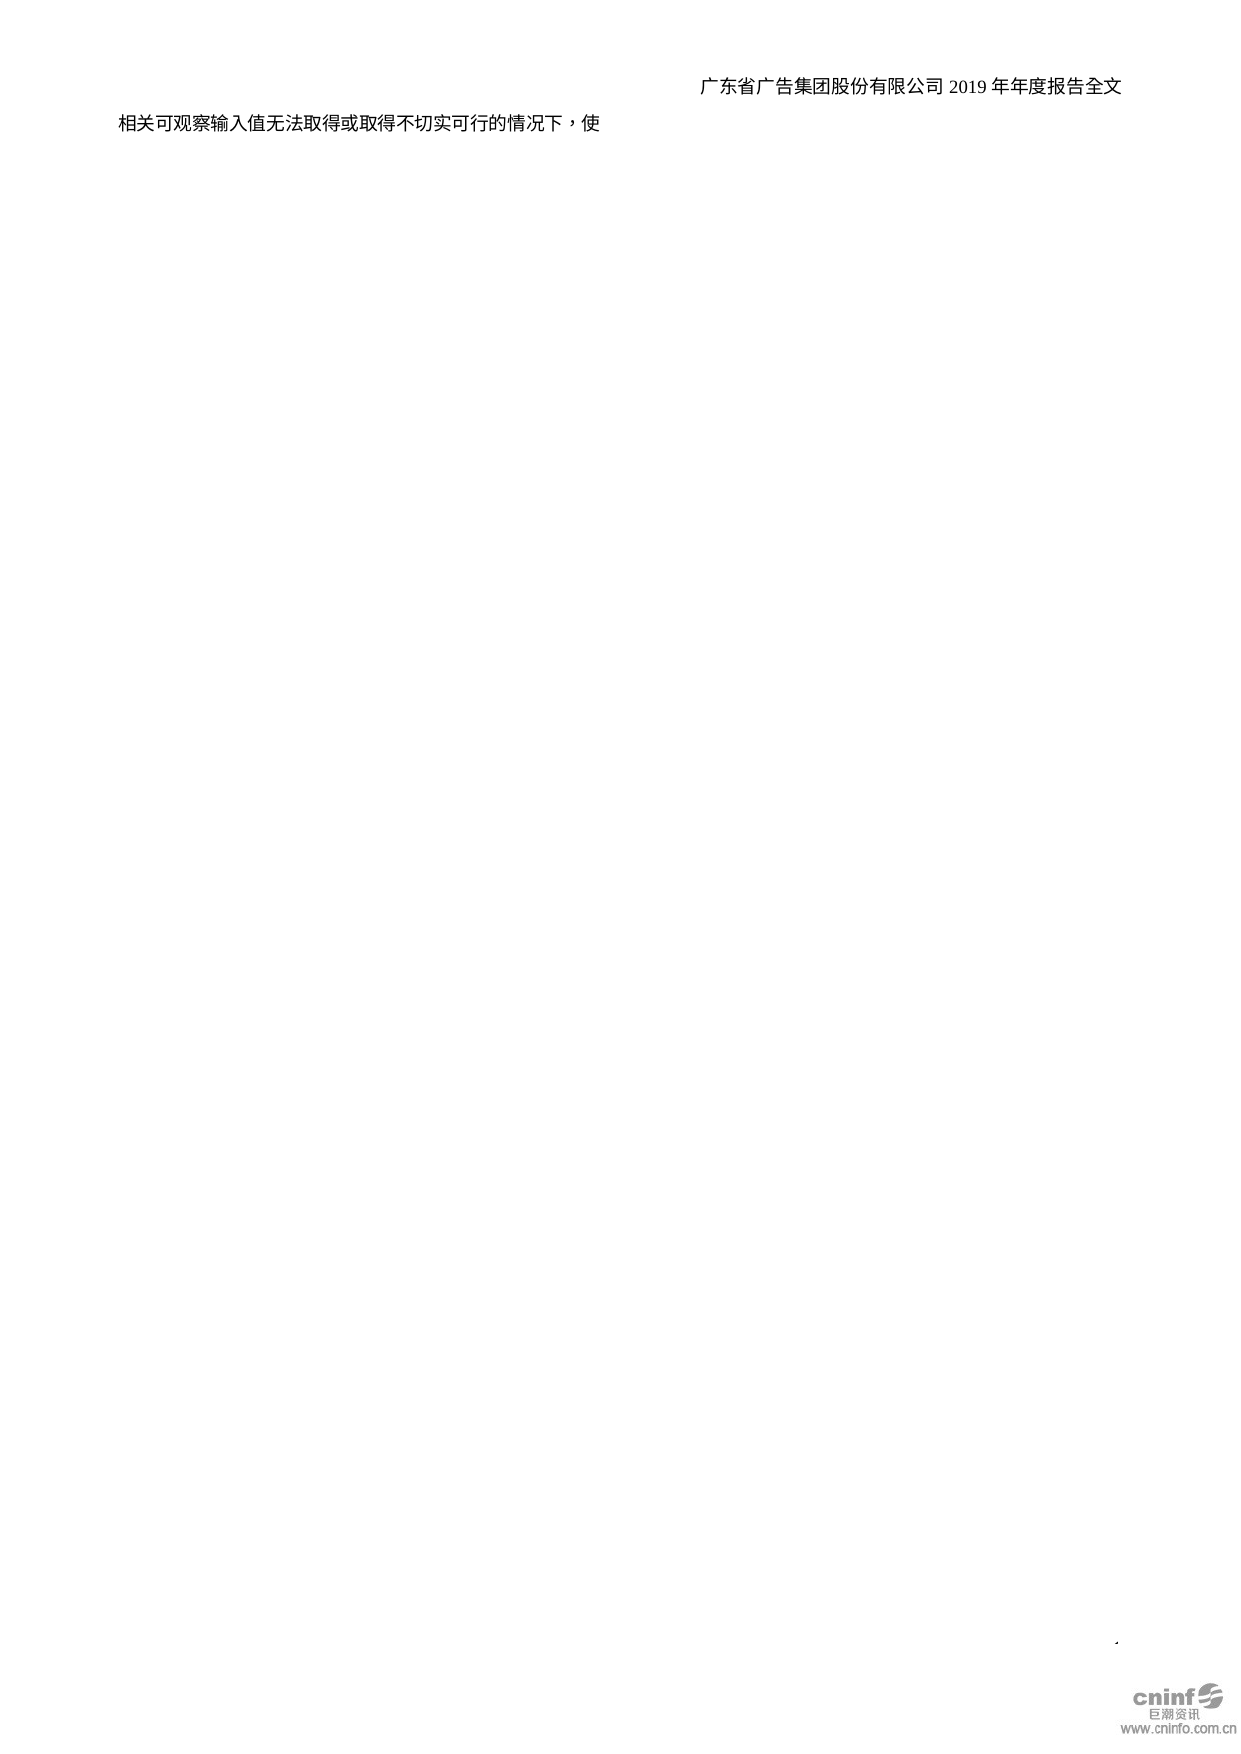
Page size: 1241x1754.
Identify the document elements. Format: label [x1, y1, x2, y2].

picture [1115, 1680, 1240, 1737]
text [118, 110, 1240, 136]
